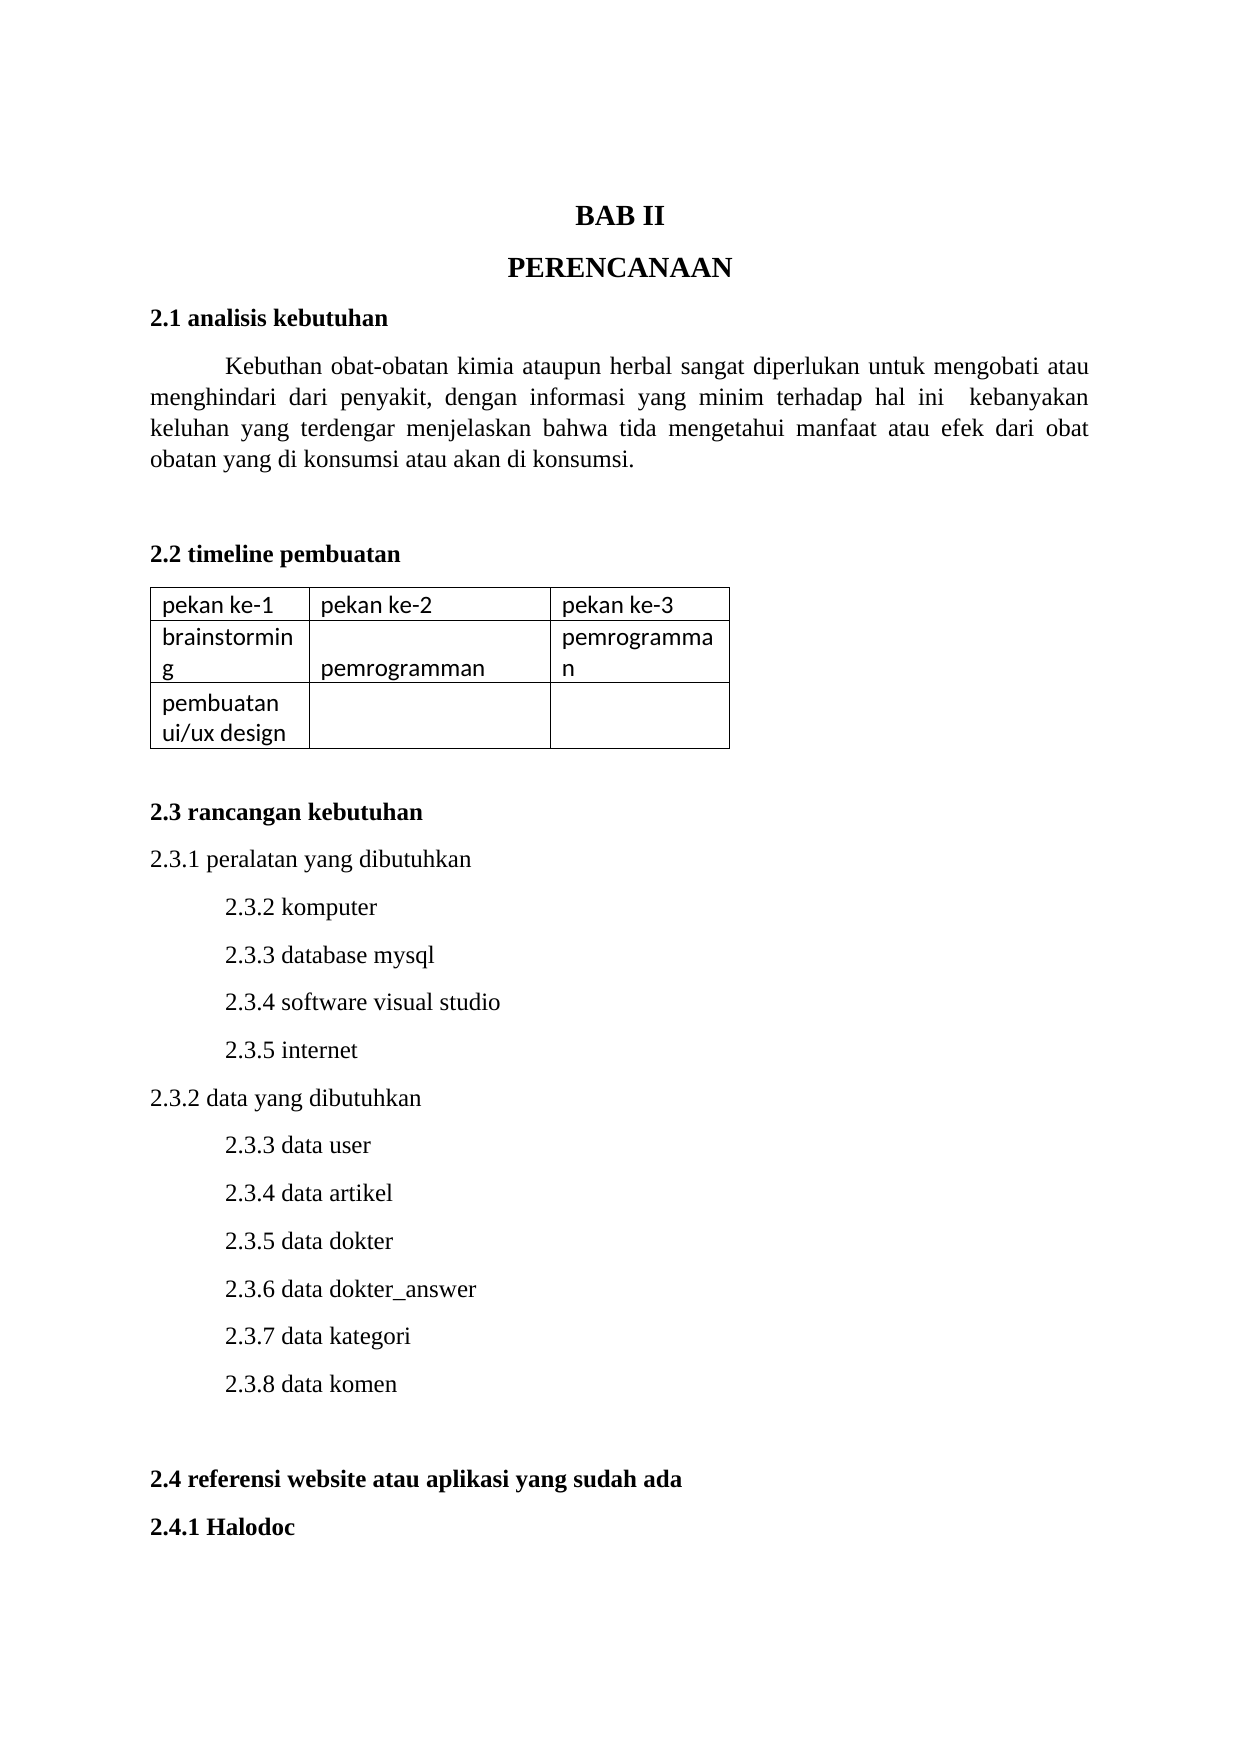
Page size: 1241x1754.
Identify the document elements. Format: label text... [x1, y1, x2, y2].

text 2.3.4 data artikel [150, 1178, 1090, 1207]
text 2.3.1 peralatan yang dibutuhkan [150, 844, 1090, 873]
table_cell [310, 683, 550, 748]
text 2.4.1 Halodoc [150, 1512, 1090, 1541]
text BAB II [150, 198, 1090, 231]
text 2.3.4 software visual studio [150, 987, 1090, 1016]
table_cell brainstorming [151, 621, 309, 682]
text 2.1 analisis kebutuhan [150, 303, 1090, 332]
text 2.3.7 data kategori [150, 1321, 1090, 1350]
table_cell pemrogramman [551, 621, 729, 682]
text 2.3 rancangan kebutuhan [150, 797, 1090, 825]
text 2.3.5 data dokter [150, 1226, 1090, 1255]
table_cell pemrogramman [310, 621, 550, 682]
text 2.4 referensi website atau aplikasi yang sudah ada [150, 1464, 1090, 1493]
text PERENCANAAN [150, 251, 1090, 284]
text 2.3.2 komputer [150, 892, 1090, 921]
text 2.2 timeline pembuatan [150, 539, 1090, 568]
text 2.3.2 data yang dibutuhkan [150, 1083, 1090, 1112]
text 2.3.3 data user [150, 1131, 1090, 1159]
text Kebuthan obat-obatan kimia ataupun herbal sangat diperlukan untuk mengobati atau menghindari dari penyakit, dengan informasi yang minim terhadap hal ini kebanyakan keluhan yang terdengar menjelaskan bahwa tida mengetahui manfaat atau efek dari obat obatan yang di konsumsi atau akan di konsumsi. [150, 351, 1090, 473]
text 2.3.5 internet [150, 1035, 1090, 1064]
table_cell pembuatan ui/ux design [151, 683, 309, 748]
text 2.3.3 database mysql [150, 940, 1090, 968]
text 2.3.6 data dokter_answer [150, 1274, 1090, 1302]
text 2.3.8 data komen [150, 1369, 1090, 1398]
table_header pekan ke-1 [151, 588, 309, 620]
table_header pekan ke-3 [551, 588, 729, 620]
table_header pekan ke-2 [310, 588, 550, 620]
table_cell [551, 683, 729, 748]
